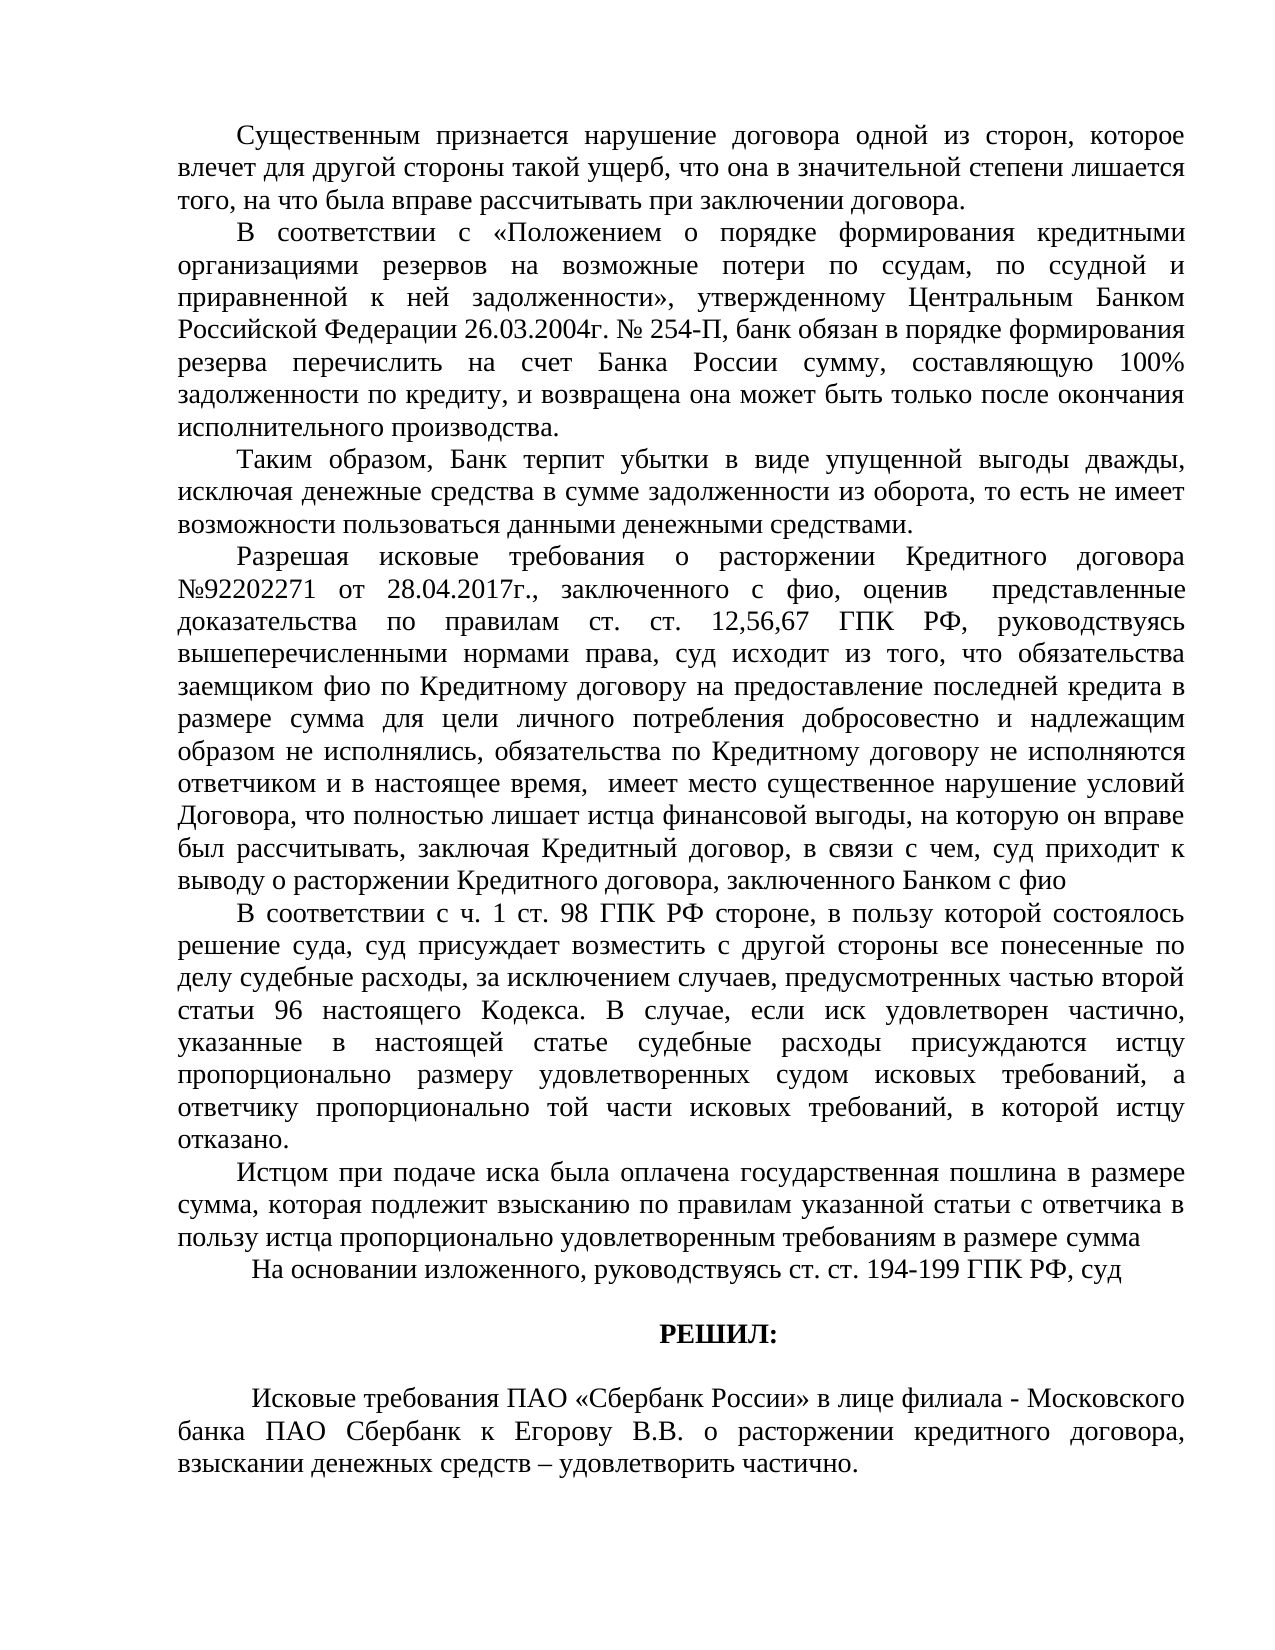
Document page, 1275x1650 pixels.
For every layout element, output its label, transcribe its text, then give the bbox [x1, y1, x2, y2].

text РЕШИЛ: [177, 1317, 1186, 1349]
text Истцом при подаче иска была оплачена государственная пошлина в размере сумма, которая подлежит взысканию по правилам указанной статьи с ответчика в пользу истца пропорционально удовлетворенным требованиям в размере сумма [177, 1155, 1186, 1252]
text Исковые требования ПАО «Сбербанк России» в лице филиала - Московского банка ПАО Сбербанк к Егорову В.В. о расторжении кредитного договора, взыскании денежных средств – удовлетворить частично. [177, 1382, 1186, 1479]
text В соответствии с «Положением о порядке формирования кредитными организациями резервов на возможные потери по ссудам, по ссудной и приравненной к ней задолженности», утвержденному Центральным Банком Российской Федерации 26.03.2004г. № 254-П, банк обязан в порядке формирования резерва перечислить на счет Банка России сумму, составляющую 100% задолженности по кредиту, и возвращена она может быть только после окончания исполнительного производства. [177, 215, 1186, 442]
text В соответствии с ч. 1 ст. 98 ГПК РФ стороне, в пользу которой состоялось решение суда, суд присуждает возместить с другой стороны все понесенные по делу судебные расходы, за исключением случаев, предусмотренных частью второй статьи 96 настоящего Кодекса. В случае, если иск удовлетворен частично, указанные в настоящей статье судебные расходы присуждаются истцу пропорционально размеру удовлетворенных судом исковых требований, а ответчику пропорционально той части исковых требований, в которой истцу отказано. [177, 896, 1186, 1155]
text Существенным признается нарушение договора одной из сторон, которое влечет для другой стороны такой ущерб, что она в значительной степени лишается того, на что была вправе рассчитывать при заключении договора. [177, 118, 1186, 215]
text Разрешая исковые требования о расторжении Кредитного договора №92202271 от 28.04.2017г., заключенного с фио, оценив представленные доказательства по правилам ст. ст. 12,56,67 ГПК РФ, руководствуясь вышеперечисленными нормами права, суд исходит из того, что обязательства заемщиком фио по Кредитному договору на предоставление последней кредита в размере сумма для цели личного потребления добросовестно и надлежащим образом не исполнялись, обязательства по Кредитному договору не исполняются ответчиком и в настоящее время, имеет место существенное нарушение условий Договора, что полностью лишает истца финансовой выгоды, на которую он вправе был рассчитывать, заключая Кредитный договор, в связи с чем, суд приходит к выводу о расторжении Кредитного договора, заключенного Банком с фио [177, 539, 1186, 896]
text Таким образом, Банк терпит убытки в виде упущенной выгоды дважды, исключая денежные средства в сумме задолженности из оборота, то есть не имеет возможности пользоваться данными денежными средствами. [177, 442, 1186, 539]
text На основании изложенного, руководствуясь ст. ст. 194-199 ГПК РФ, суд [177, 1252, 1186, 1284]
